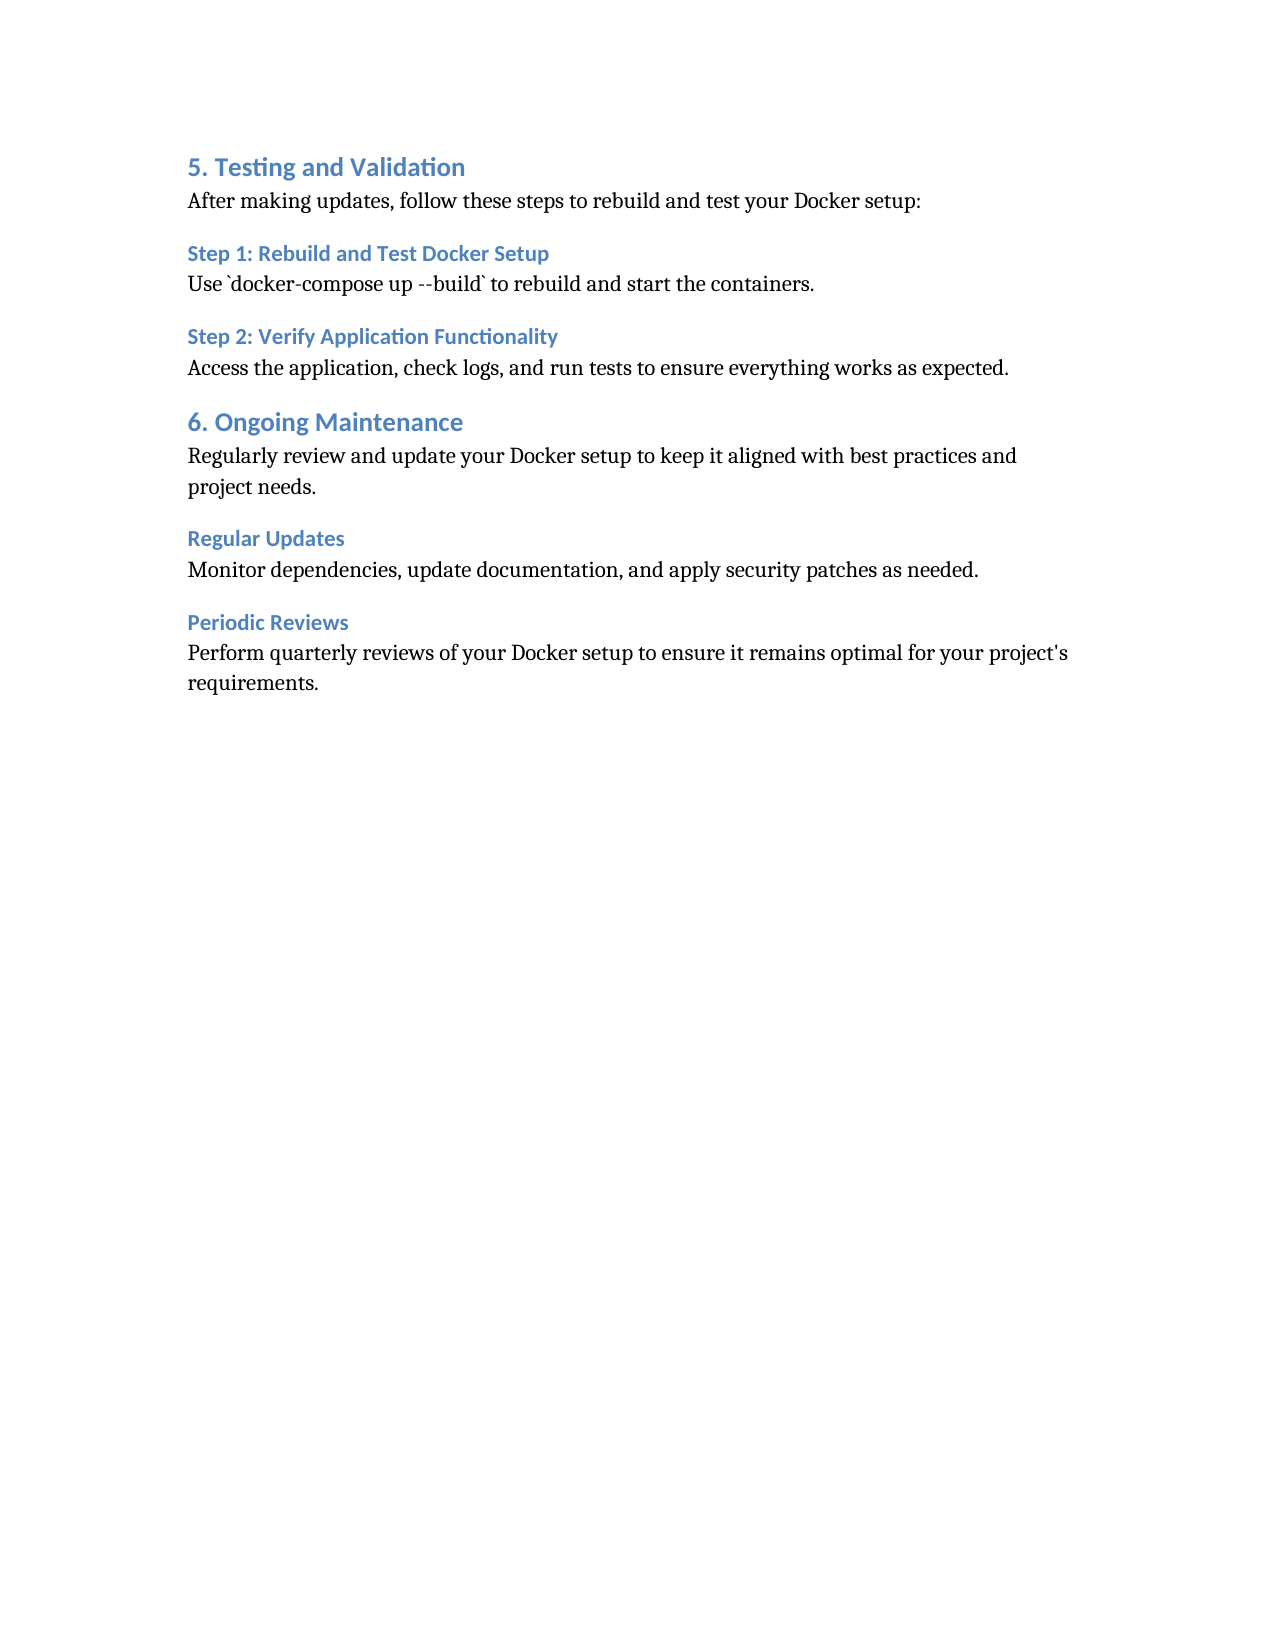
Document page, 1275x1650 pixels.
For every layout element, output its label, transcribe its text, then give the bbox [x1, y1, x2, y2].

text Use `docker-compose up --build` to rebuild and start the containers. [187, 271, 1087, 297]
text Perform quarterly reviews of your Docker setup to ensure it remains optimal for your project's requirements. [187, 640, 1087, 697]
subtitle 6. Ongoing Maintenance [187, 405, 1087, 438]
text Access the application, check logs, and run tests to ensure everything works as expected. [187, 354, 1087, 381]
subtitle 5. Testing and Validation [187, 150, 1087, 183]
text Regularly review and update your Docker setup to keep it aligned with best practices and project needs. [187, 443, 1087, 500]
text After making updates, follow these steps to rebuild and test your Docker setup: [187, 188, 1087, 214]
subtitle Periodic Reviews [187, 608, 1087, 636]
subtitle Step 1: Rebuild and Test Docker Setup [187, 239, 1087, 267]
text Monitor dependencies, update documentation, and apply security patches as needed. [187, 557, 1087, 583]
subtitle Regular Updates [187, 524, 1087, 553]
subtitle Step 2: Verify Application Functionality [187, 322, 1087, 350]
